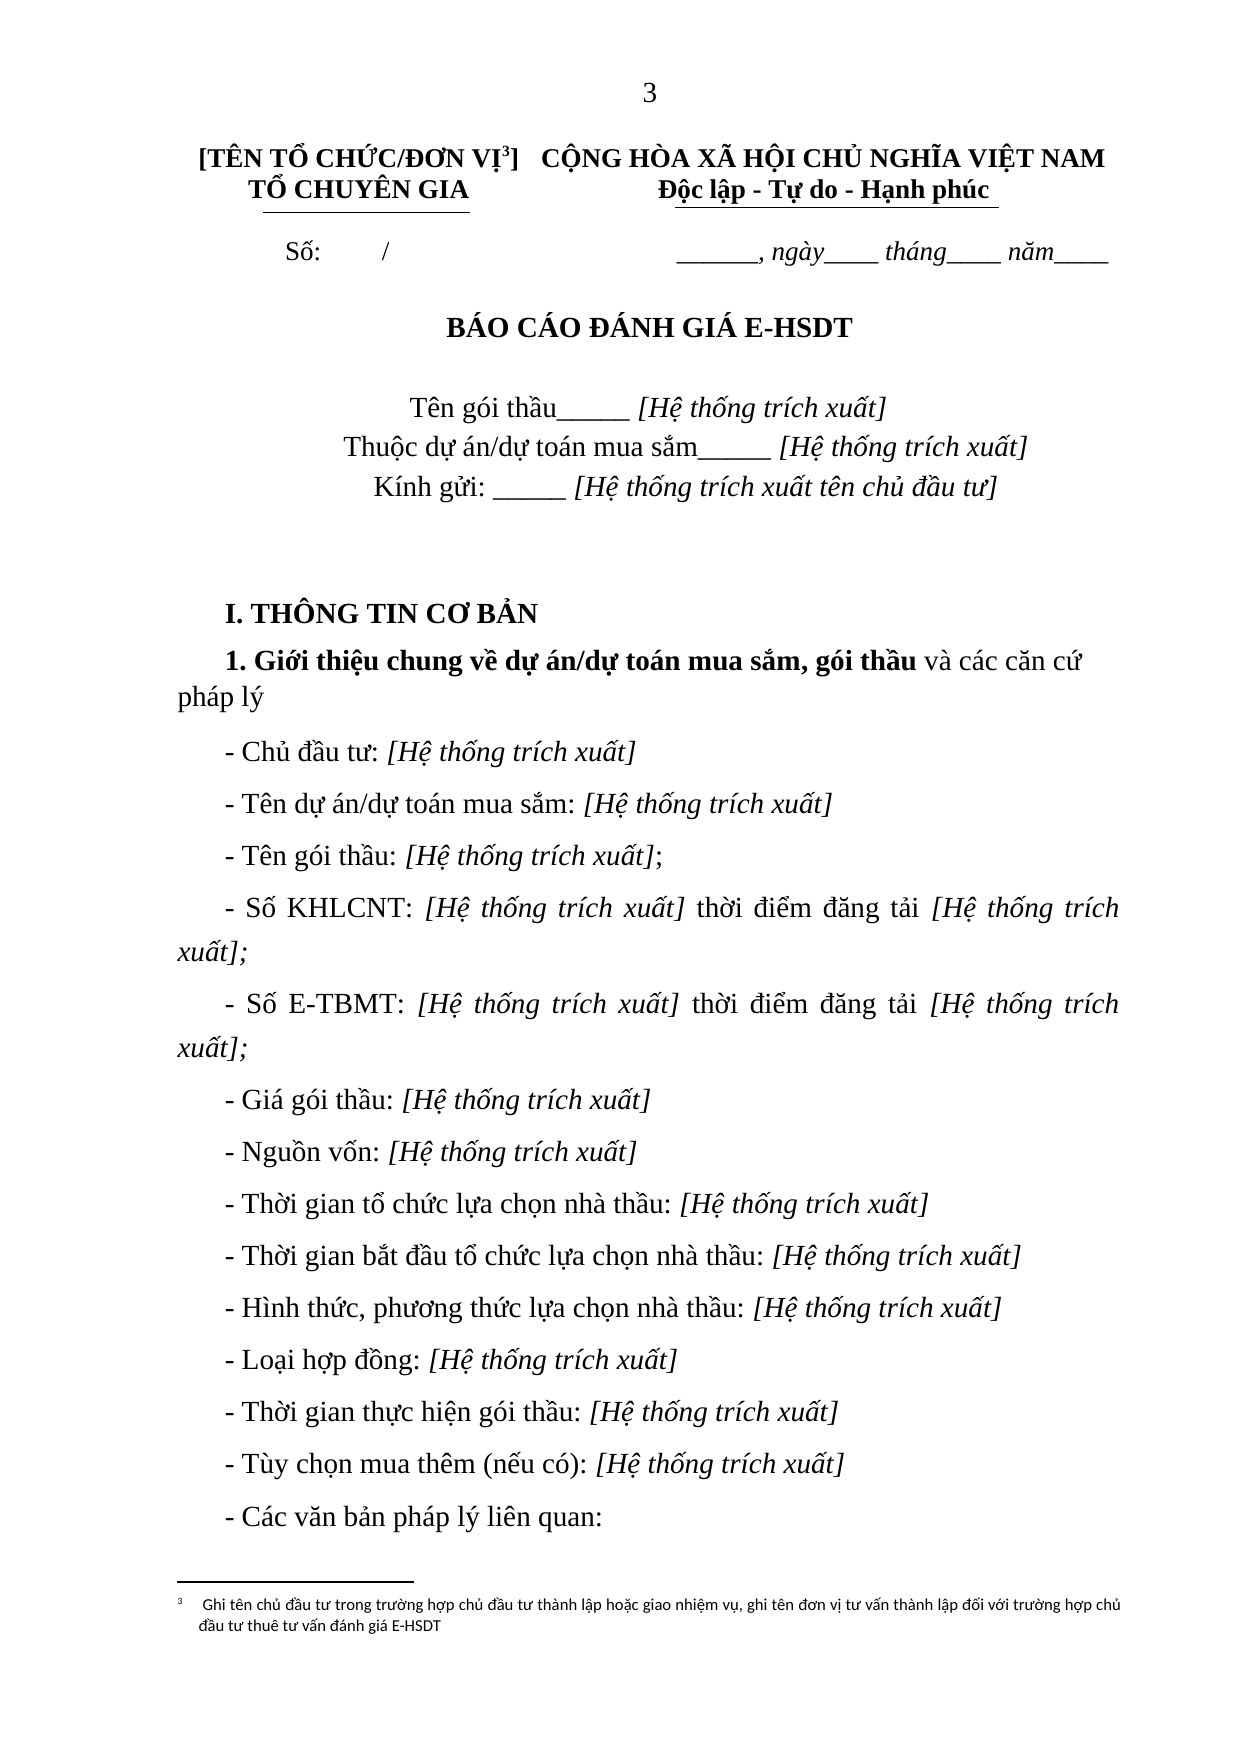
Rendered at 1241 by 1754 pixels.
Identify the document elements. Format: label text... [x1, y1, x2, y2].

text - Chủ đầu tư: [Hệ thống trích xuất] [177, 726, 1122, 770]
text Thuộc dự án/dự toán mua sắm_____ [Hệ thống trích xuất] [177, 425, 1122, 464]
text - Thời gian thực hiện gói thầu: [Hệ thống trích xuất] [177, 1387, 1122, 1431]
text - Giá gói thầu: [Hệ thống trích xuất] [177, 1074, 1122, 1118]
text - Tên dự án/dự toán mua sắm: [Hệ thống trích xuất] [177, 778, 1122, 822]
text BÁO CÁO ĐÁNH GIÁ E-HSDT [177, 306, 1122, 346]
text I. THÔNG TIN CƠ BẢN [177, 596, 1122, 629]
text - Nguồn vốn: [Hệ thống trích xuất] [177, 1126, 1122, 1170]
text - Các văn bản pháp lý liên quan: [177, 1491, 1122, 1535]
text Tên gói thầu_____ [Hệ thống trích xuất] [177, 385, 1122, 425]
table_header [TÊN TỔ CHỨC/ĐƠN VỊ] TỔ CHUYÊN GIA Số: / [177, 142, 539, 267]
text - Số KHLCNT: [Hệ thống trích xuất] thời điểm đăng tải [Hệ thống trích xuất]; [177, 883, 1122, 970]
text - Tên gói thầu: [Hệ thống trích xuất]; [177, 831, 1122, 874]
text - Loại hợp đồng: [Hệ thống trích xuất] [177, 1335, 1122, 1378]
text - Thời gian bắt đầu tổ chức lựa chọn nhà thầu: [Hệ thống trích xuất] [177, 1231, 1122, 1274]
text 1. Giới thiệu chung về dự án/dự toán mua sắm, gói thầu và các căn cứ pháp lý [177, 643, 1122, 712]
table_header CỘNG HÒA XÃ HỘI CHỦ NGHĨA VIỆT NAM Độc lập - Tự do - Hạnh phúc ______, ngày____ tháng____ năm____ [540, 142, 1122, 267]
text Kính gửi: _____ [Hệ thống trích xuất tên chủ đầu tư] [177, 464, 1122, 504]
text - Số E-TBMT: [Hệ thống trích xuất] thời điểm đăng tải [Hệ thống trích xuất]; [177, 978, 1122, 1066]
text - Tùy chọn mua thêm (nếu có): [Hệ thống trích xuất] [177, 1439, 1122, 1483]
text - Hình thức, phương thức lựa chọn nhà thầu: [Hệ thống trích xuất] [177, 1283, 1122, 1326]
text - Thời gian tổ chức lựa chọn nhà thầu: [Hệ thống trích xuất] [177, 1178, 1122, 1222]
